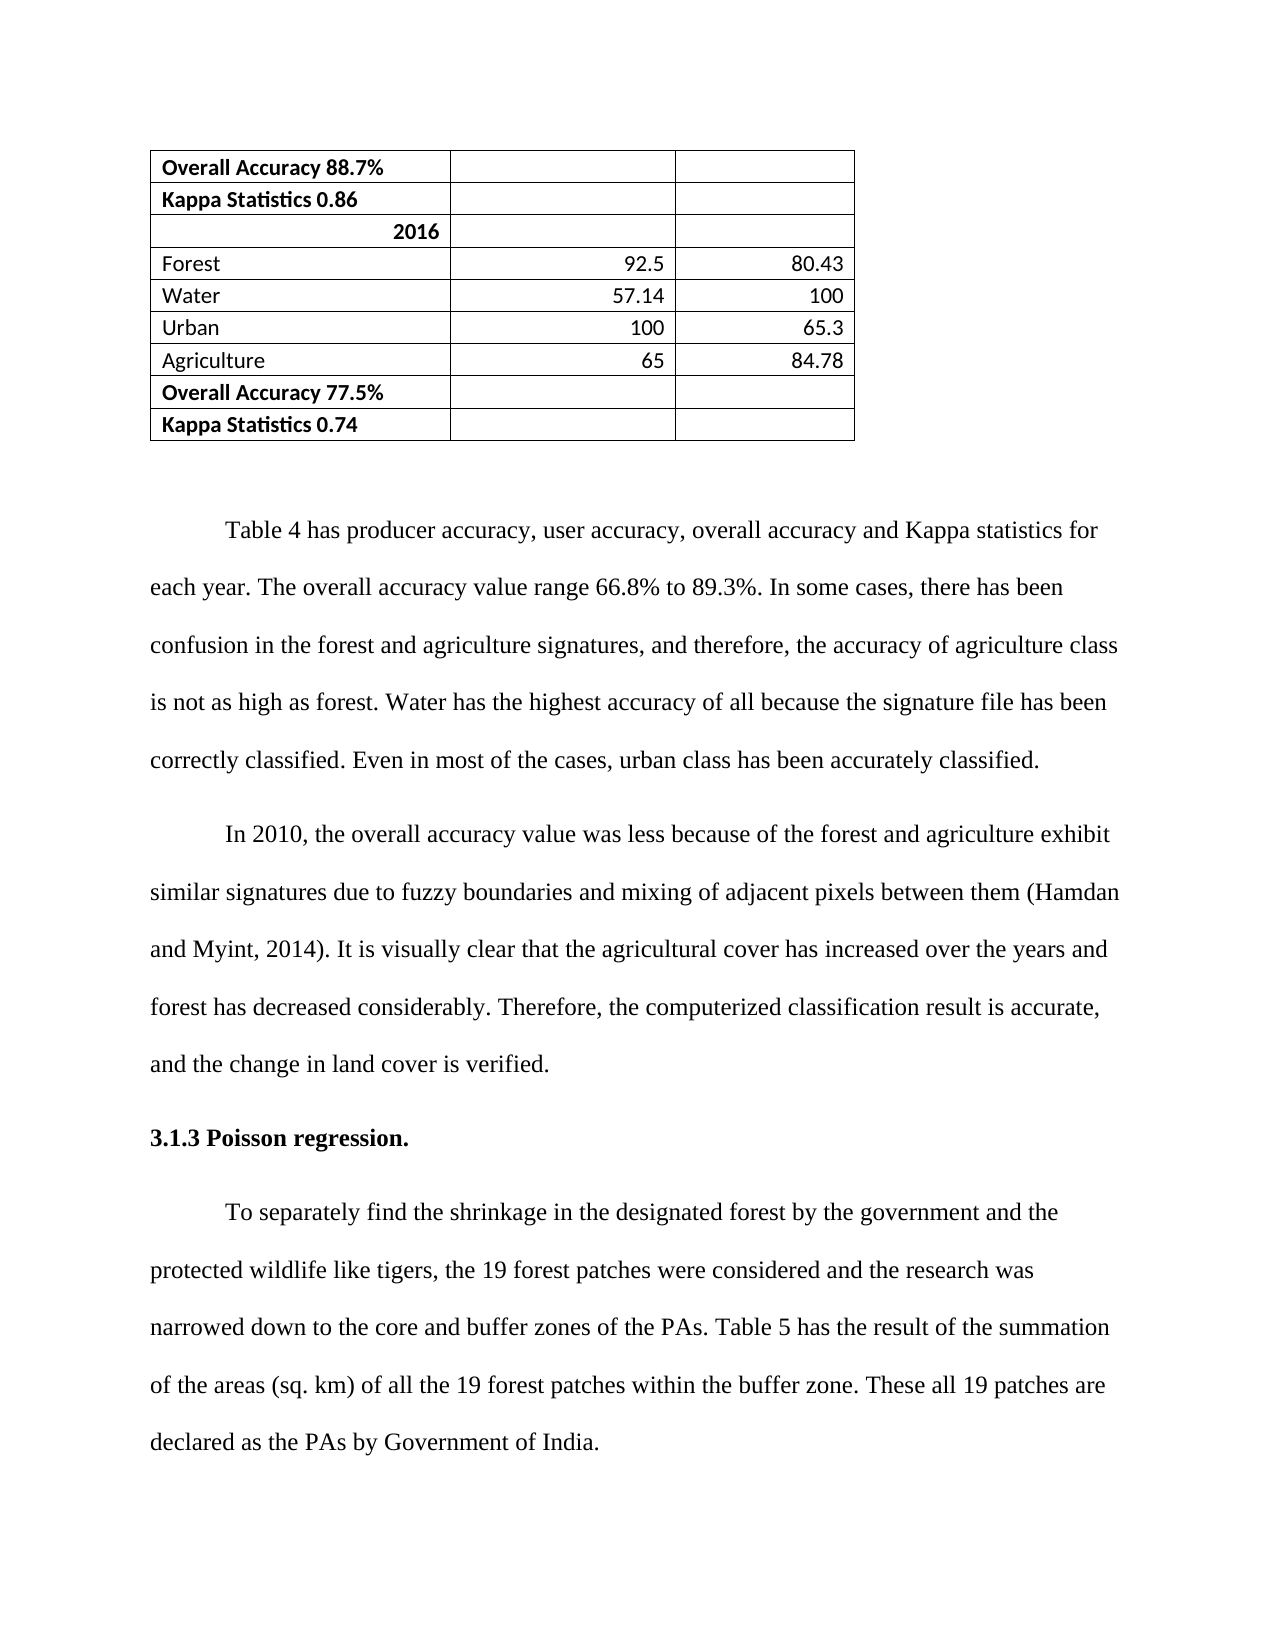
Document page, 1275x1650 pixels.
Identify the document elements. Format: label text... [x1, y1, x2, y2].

table_cell Water [151, 280, 450, 311]
table_cell [676, 409, 854, 440]
table_cell [676, 151, 854, 182]
table_cell Kappa Statistics 0.74 [151, 409, 450, 440]
table_cell 57.14 [451, 280, 675, 311]
table_cell 65.3 [676, 312, 854, 343]
table_cell Overall Accuracy 77.5% [151, 376, 450, 407]
table_cell [451, 183, 675, 214]
table_cell [451, 151, 675, 182]
table_cell [676, 376, 854, 407]
table_cell Forest [151, 248, 450, 279]
table_cell 80.43 [676, 248, 854, 279]
table_cell [451, 409, 675, 440]
table_cell [451, 376, 675, 407]
table_cell [451, 215, 675, 247]
text Table 4 has producer accuracy, user accuracy, overall accuracy and Kappa statistics for each year. The overall accuracy value range 66.8% to 89.3%. In some cases, there has been confusion in the forest and agriculture signatures, and therefore, the accuracy of agriculture class is not as high as forest. Water has the highest accuracy of all because the signature file has been correctly classified. Even in most of the cases, urban class has been accurately classified. [150, 515, 1125, 774]
table_cell Urban [151, 312, 450, 343]
text In 2010, the overall accuracy value was less because of the forest and agriculture exhibit similar signatures due to fuzzy boundaries and mixing of adjacent pixels between them (Hamdan and Myint, 2014). It is visually clear that the agricultural cover has increased over the years and forest has decreased considerably. Therefore, the computerized classification result is accurate, and the change in land cover is verified. [150, 819, 1125, 1078]
text To separately find the shrinkage in the designated forest by the government and the protected wildlife like tigers, the 19 forest patches were considered and the research was narrowed down to the core and buffer zones of the PAs. Table 5 has the result of the summation of the areas (sq. km) of all the 19 forest patches within the buffer zone. These all 19 patches are declared as the PAs by Government of India. [150, 1197, 1125, 1456]
text 3.1.3 Poisson regression. [150, 1123, 1125, 1152]
table_cell 2016 [151, 215, 450, 247]
table_cell [676, 215, 854, 247]
table_cell 65 [451, 344, 675, 375]
table_cell Overall Accuracy 88.7% [151, 151, 450, 182]
table_cell 84.78 [676, 344, 854, 375]
table_cell 100 [451, 312, 675, 343]
table_cell [676, 183, 854, 214]
table_cell Kappa Statistics 0.86 [151, 183, 450, 214]
table_cell 100 [676, 280, 854, 311]
table_cell 92.5 [451, 248, 675, 279]
table_cell Agriculture [151, 344, 450, 375]
